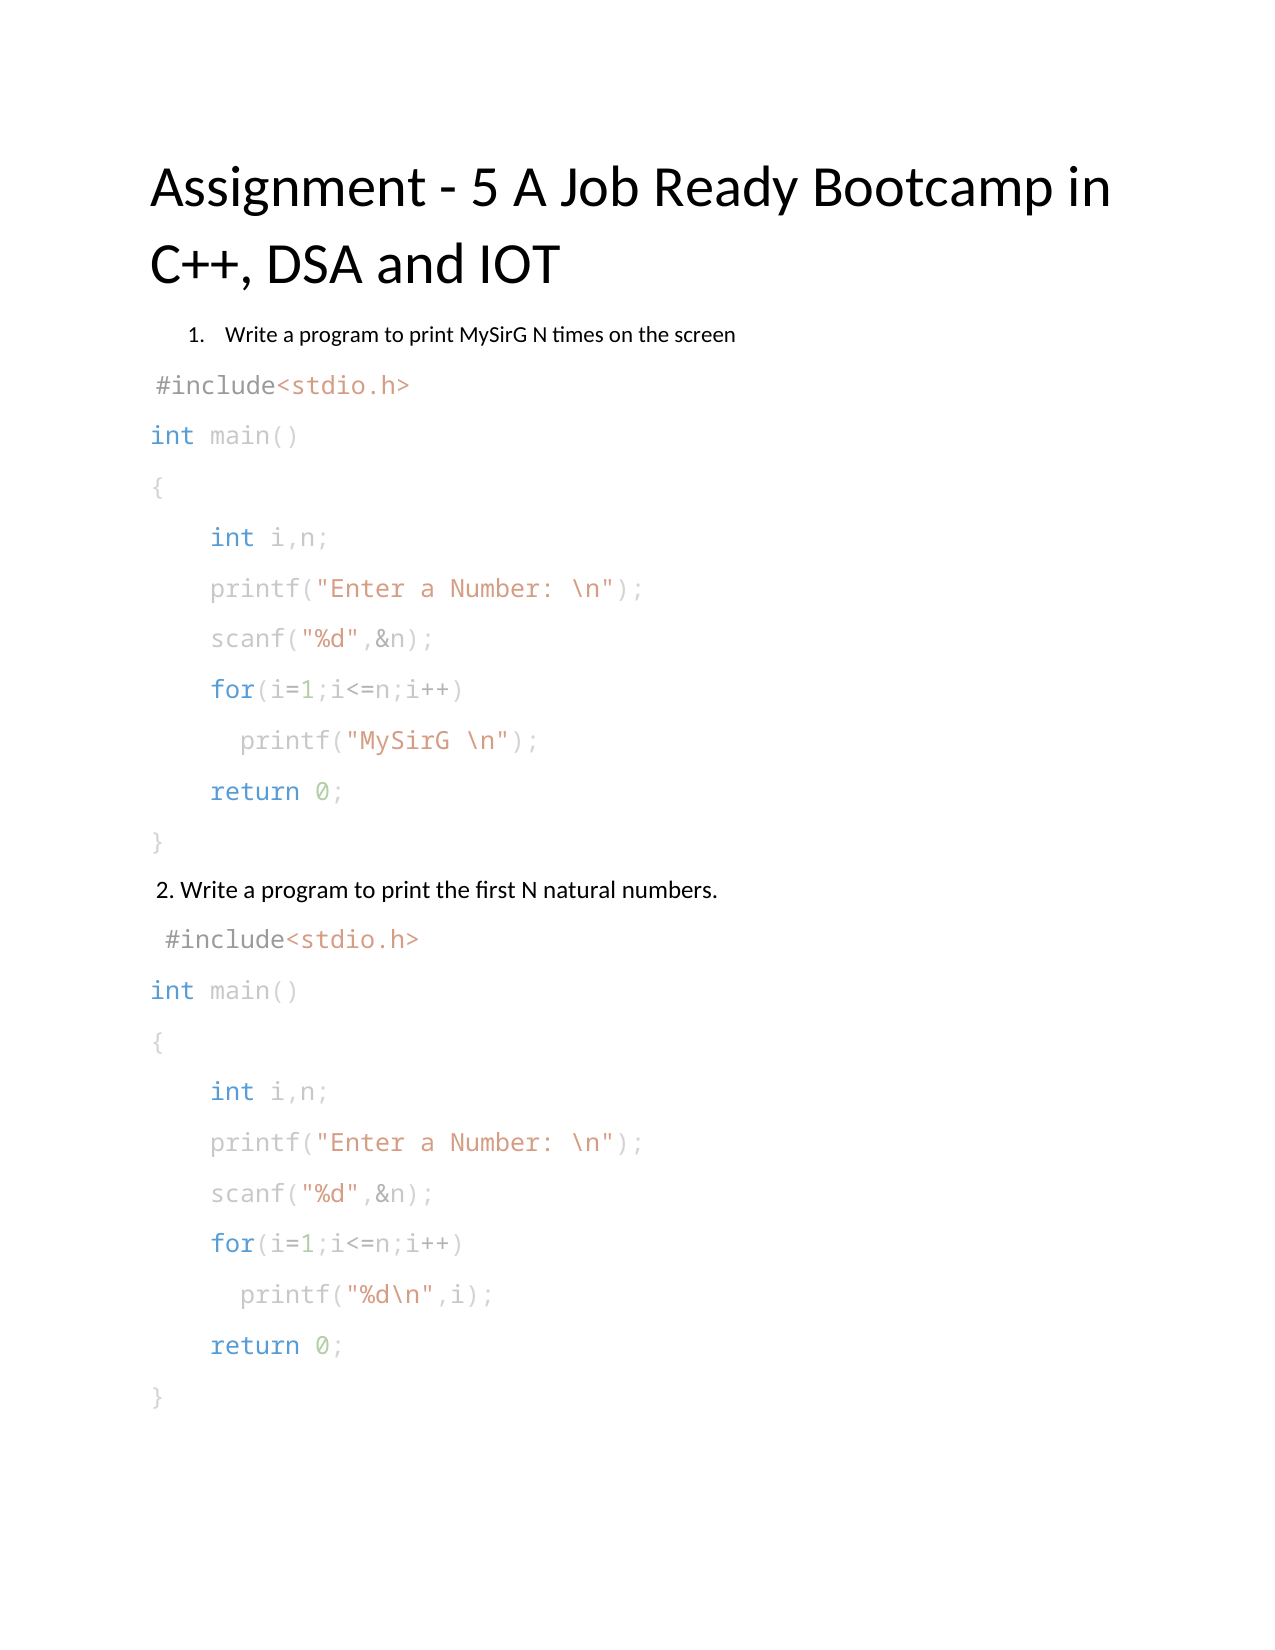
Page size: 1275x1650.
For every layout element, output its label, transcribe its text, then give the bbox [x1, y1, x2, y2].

text int i,n; [150, 519, 1125, 553]
text for(i=1;i<=n;i++) [150, 672, 1125, 706]
text Assignment - 5 A Job Ready Bootcamp in C++, DSA and IOT [150, 150, 1125, 298]
text int main() [150, 972, 1125, 1007]
text { [150, 469, 1125, 503]
text printf("Enter a Number: \n"); [150, 570, 1125, 604]
text int i,n; [150, 1074, 1125, 1108]
text return 0; [150, 773, 1125, 807]
text printf("%d\n",i); [150, 1277, 1125, 1311]
text } [150, 824, 1125, 858]
text printf("MySirG \n"); [150, 722, 1125, 756]
text #include<stdio.h> [150, 367, 1125, 401]
text scanf("%d",&n); [150, 1175, 1125, 1209]
text { [150, 1023, 1125, 1057]
text int main() [150, 418, 1125, 452]
text #include<stdio.h> [150, 922, 1125, 956]
text for(i=1;i<=n;i++) [150, 1226, 1125, 1260]
list Write a program to print MySirG N times on the screen [187, 320, 1125, 348]
text return 0; [150, 1328, 1125, 1362]
text printf("Enter a Number: \n"); [150, 1125, 1125, 1159]
text scanf("%d",&n); [150, 621, 1125, 655]
text } [150, 1378, 1125, 1412]
text 2. Write a program to print the first N natural numbers. [150, 874, 1125, 905]
